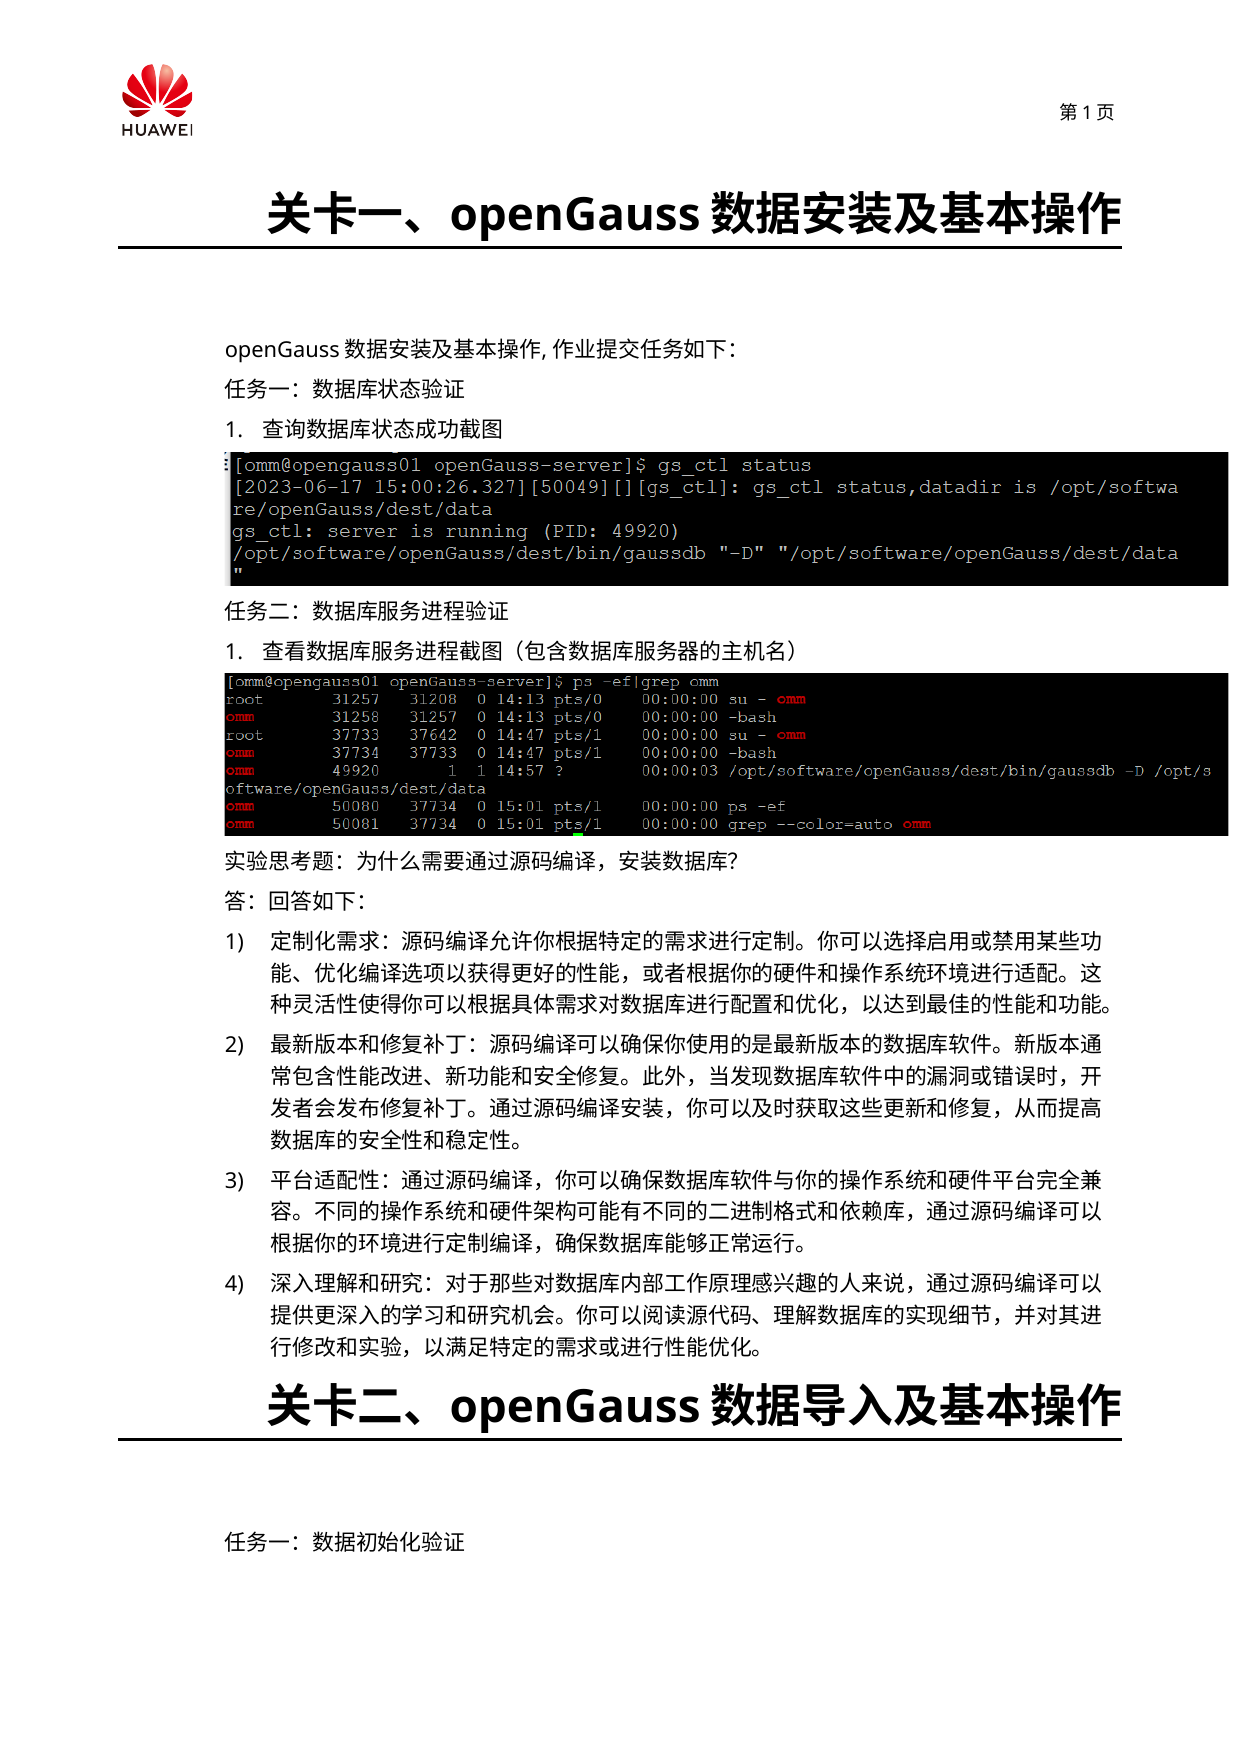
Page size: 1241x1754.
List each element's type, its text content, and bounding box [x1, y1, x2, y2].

picture [224, 452, 1229, 586]
picture [224, 673, 1229, 836]
text 任务一：数据初始化验证 [224, 1524, 1122, 1556]
text 任务一：数据库状态验证 [224, 372, 1122, 404]
list 平台适配性：通过源码编译，你可以确保数据库软件与你的操作系统和硬件平台完全兼容。不同的操作系统和硬件架构可能有不同的二进制格式和依赖库，通过源码编译可以根据你的环境进行定制编译，确保数据库能够正常运行。 [224, 1163, 1122, 1258]
text 实验思考题：为什么需要通过源码编译，安装数据库？ [224, 844, 1122, 876]
list 查看数据库服务进程截图（包含数据库服务器的主机名） [224, 634, 1122, 666]
subtitle 关卡二、openGauss数据导入及基本操作 [118, 1369, 1122, 1438]
picture [122, 64, 193, 136]
text openGauss数据安装及基本操作, 作业提交任务如下： [224, 332, 1122, 364]
list 查询数据库状态成功截图 [224, 412, 1122, 444]
list 定制化需求：源码编译允许你根据特定的需求进行定制。你可以选择启用或禁用某些功能、优化编译选项以获得更好的性能，或者根据你的硬件和操作系统环境进行适配。这种灵活性使得你可以根据具体需求对数据库进行配置和优化，以达到最佳的性能和功能。 [224, 924, 1122, 1019]
subtitle 关卡一、openGauss数据安装及基本操作 [118, 177, 1122, 246]
text 答：回答如下： [224, 884, 1122, 916]
list 最新版本和修复补丁：源码编译可以确保你使用的是最新版本的数据库软件。新版本通常包含性能改进、新功能和安全修复。此外，当发现数据库软件中的漏洞或错误时，开发者会发布修复补丁。通过源码编译安装，你可以及时获取这些更新和修复，从而提高数据库的安全性和稳定性。 [224, 1027, 1122, 1154]
text 任务二：数据库服务进程验证 [224, 594, 1122, 626]
list 深入理解和研究：对于那些对数据库内部工作原理感兴趣的人来说，通过源码编译可以提供更深入的学习和研究机会。你可以阅读源代码、理解数据库的实现细节，并对其进行修改和实验，以满足特定的需求或进行性能优化。 [224, 1266, 1122, 1361]
